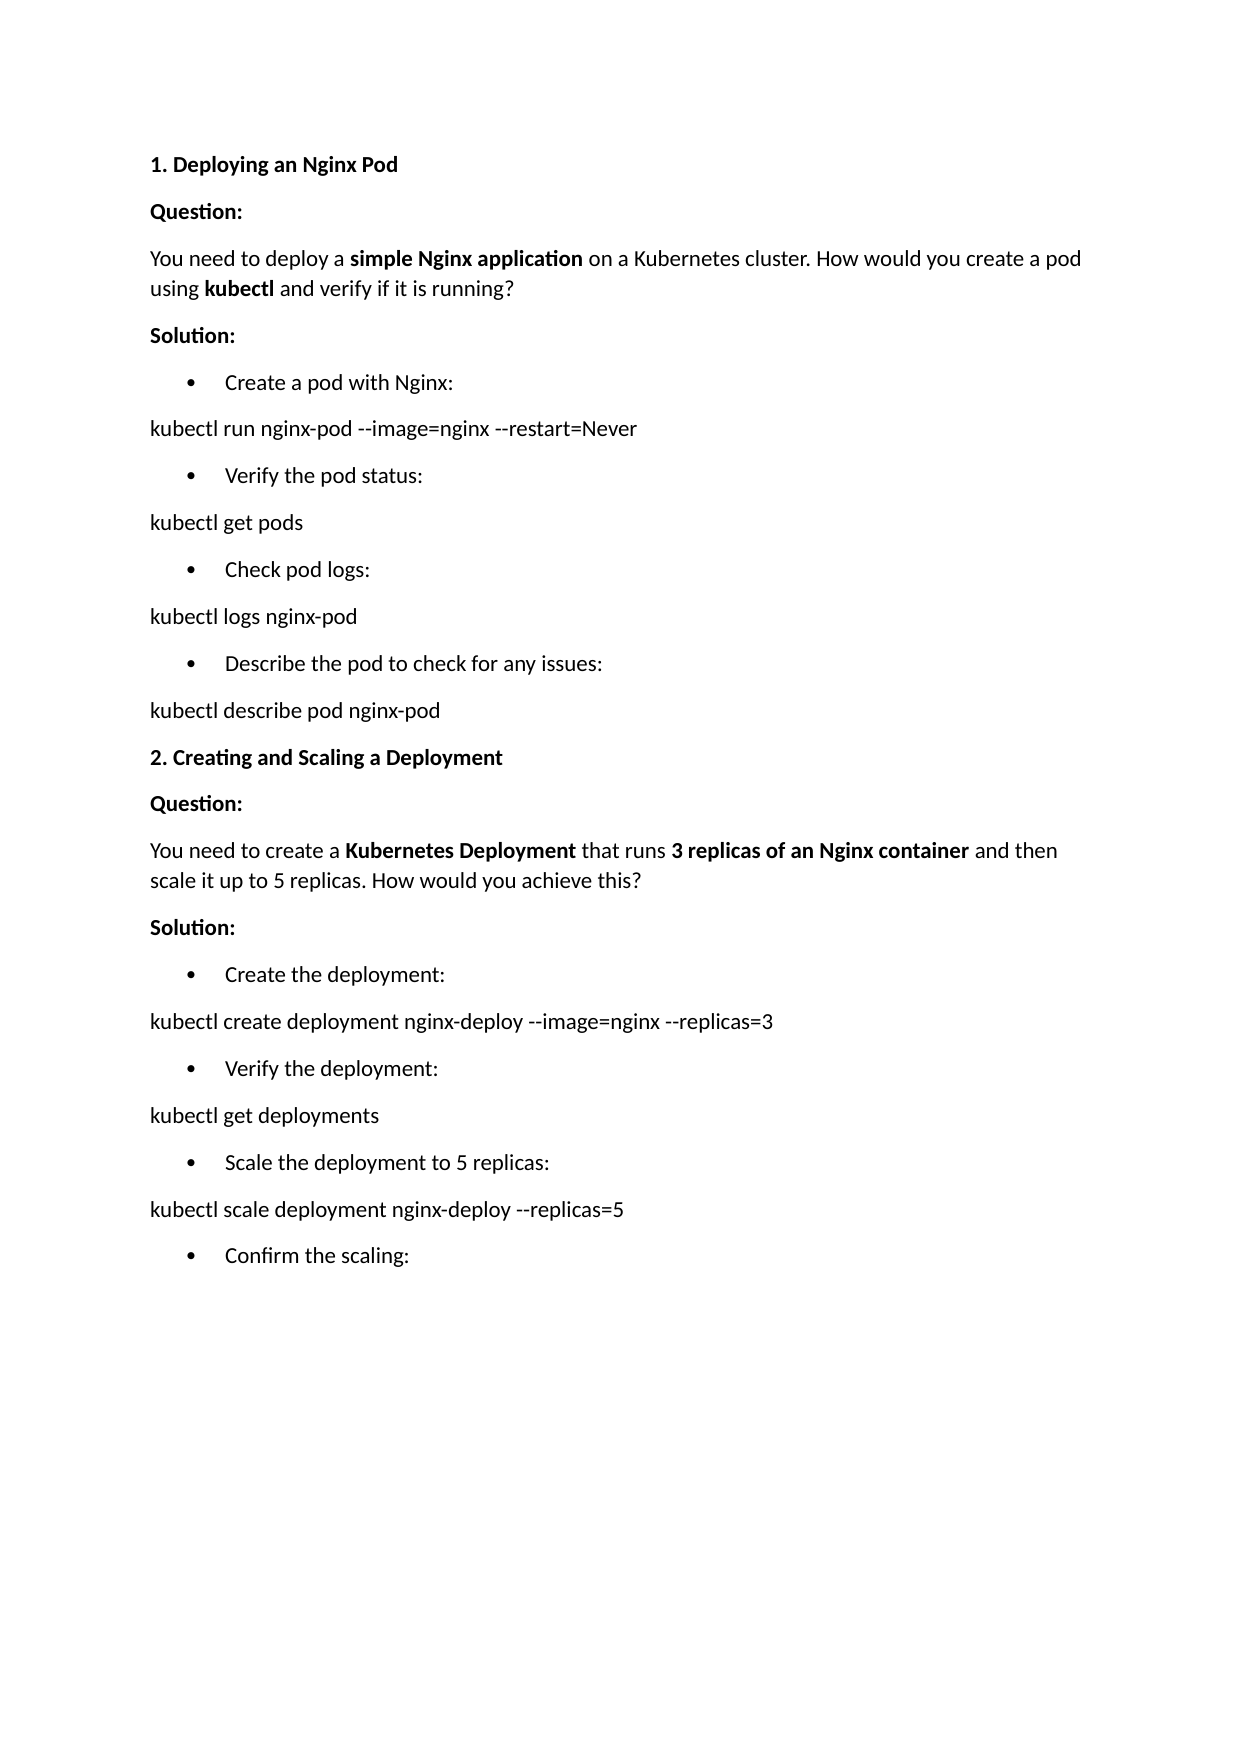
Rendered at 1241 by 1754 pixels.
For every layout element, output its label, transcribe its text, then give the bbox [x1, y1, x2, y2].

text kubectl get pods [150, 508, 1090, 536]
text kubectl scale deployment nginx-deploy --replicas=5 [150, 1195, 1090, 1223]
text kubectl create deployment nginx-deploy --image=nginx --replicas=3 [150, 1007, 1090, 1035]
list Verify the deployment: [187, 1054, 1090, 1082]
text Question: [150, 197, 1090, 225]
list Describe the pod to check for any issues: [187, 649, 1090, 677]
list Scale the deployment to 5 replicas: [187, 1148, 1090, 1176]
text You need to deploy a simple Nginx application on a Kubernetes cluster. How would you create a pod using kubectl and verify if it is running? [150, 244, 1090, 302]
text kubectl get deployments [150, 1101, 1090, 1129]
text kubectl run nginx-pod --image=nginx --restart=Never [150, 414, 1090, 443]
text Question: [150, 789, 1090, 818]
list Verify the pod status: [187, 461, 1090, 489]
text You need to create a Kubernetes Deployment that runs 3 replicas of an Nginx container and then scale it up to 5 replicas. How would you achieve this? [150, 836, 1090, 895]
text 1. Deploying an Nginx Pod [150, 150, 1090, 178]
list Check pod logs: [187, 555, 1090, 583]
list Create a pod with Nginx: [187, 368, 1090, 396]
text kubectl logs nginx-pod [150, 602, 1090, 630]
text Solution: [150, 321, 1090, 349]
text 2. Creating and Scaling a Deployment [150, 743, 1090, 771]
text Solution: [150, 913, 1090, 942]
list Create the deployment: [187, 960, 1090, 988]
text kubectl describe pod nginx-pod [150, 696, 1090, 724]
list Confirm the scaling: [187, 1242, 1090, 1270]
